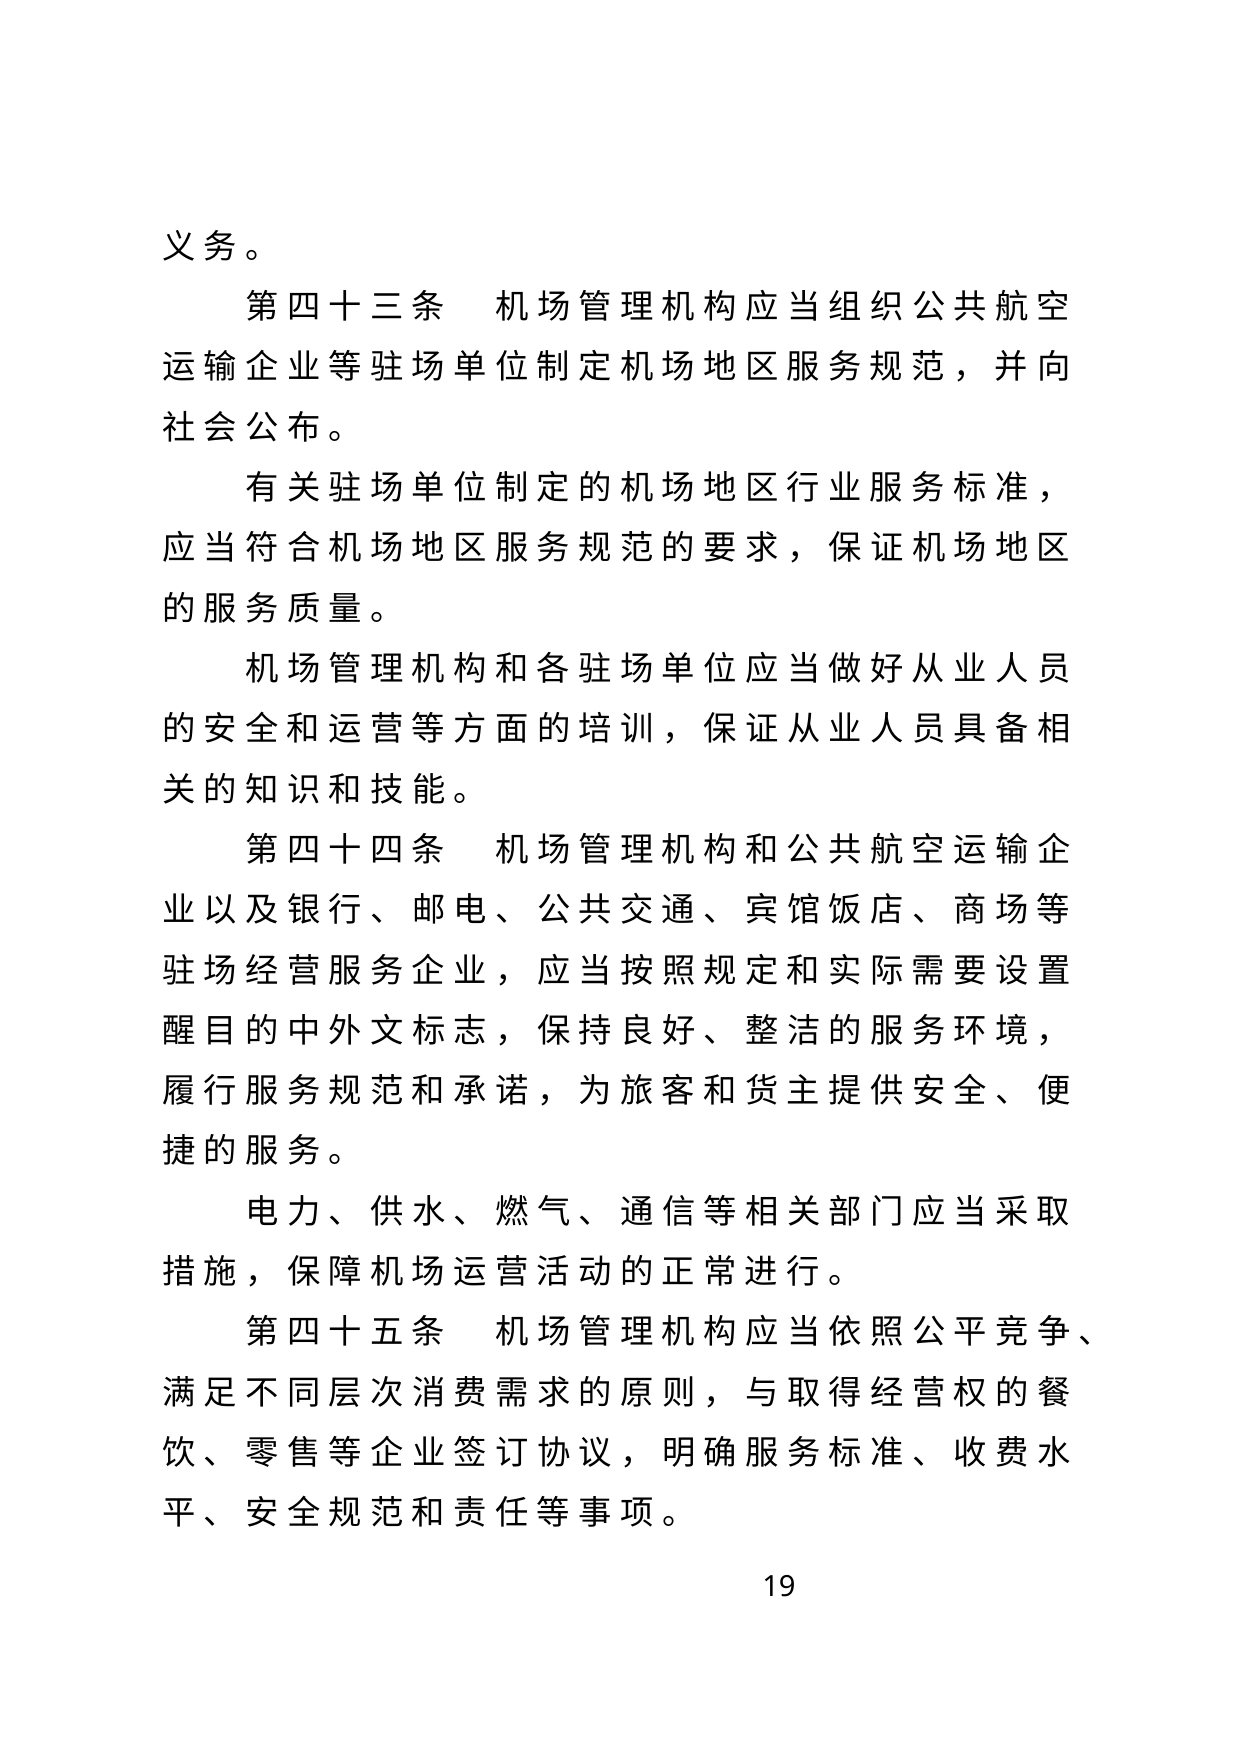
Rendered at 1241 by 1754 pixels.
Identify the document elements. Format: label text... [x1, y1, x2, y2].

text 有关驻场单位制定的机场地区行业服务标准，应当符合机场地区服务规范的要求，保证机场地区的服务质量。 [162, 455, 1078, 636]
text 第四十三条 机场管理机构应当组织公共航空运输企业等驻场单位制定机场地区服务规范，并向社会公布。 [162, 274, 1078, 455]
text 第四十五条 机场管理机构应当依照公平竞争、满足不同层次消费需求的原则，与取得经营权的餐饮、零售等企业签订协议，明确服务标准、收费水平、安全规范和责任等事项。 [162, 1299, 1078, 1540]
text 电力、供水、燃气、通信等相关部门应当采取措施，保障机场运营活动的正常进行。 [162, 1178, 1078, 1299]
text 机场管理机构和各驻场单位应当做好从业人员的安全和运营等方面的培训，保证从业人员具备相关的知识和技能。 [162, 636, 1078, 817]
text 第四十四条 机场管理机构和公共航空运输企业以及银行、邮电、公共交通、宾馆饭店、商场等驻场经营服务企业，应当按照规定和实际需要设置醒目的中外文标志，保持良好、整洁的服务环境，履行服务规范和承诺，为旅客和货主提供安全、便捷的服务。 [162, 817, 1078, 1178]
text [162, 213, 1078, 274]
